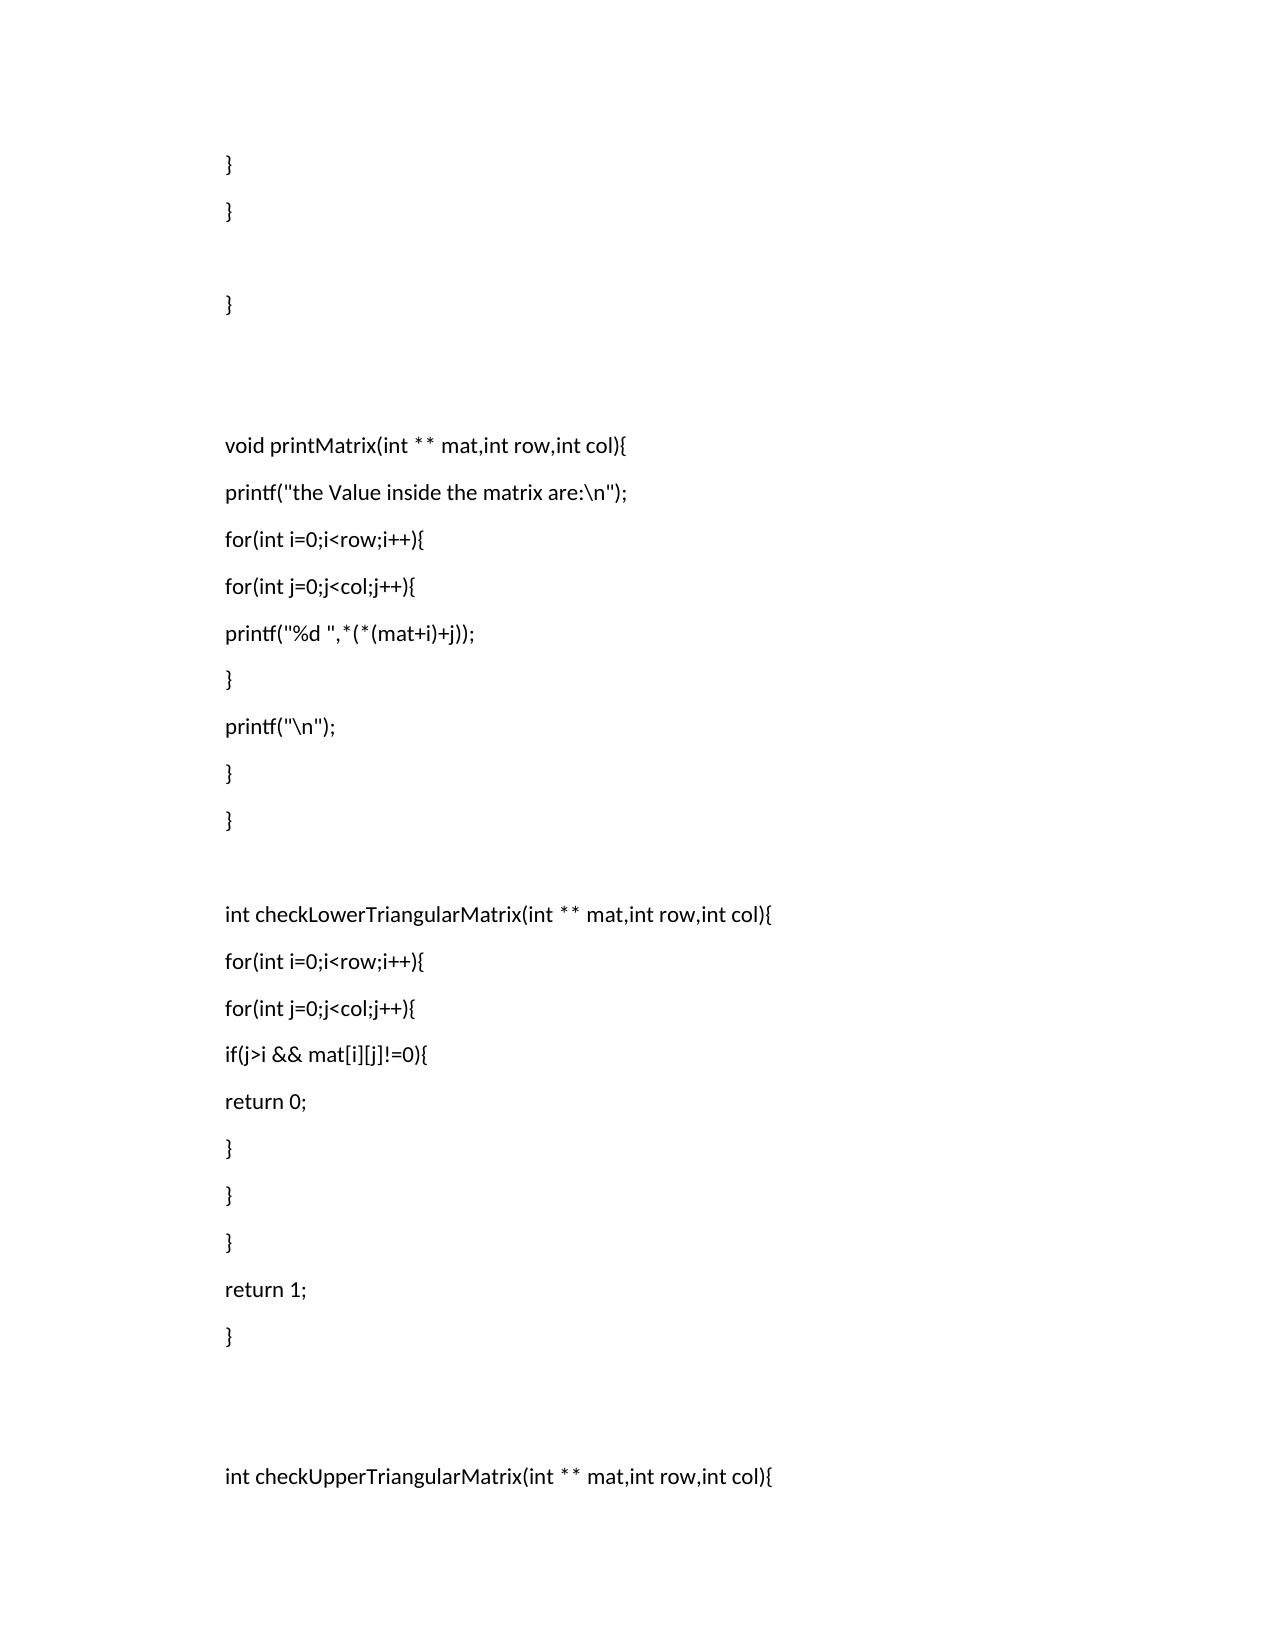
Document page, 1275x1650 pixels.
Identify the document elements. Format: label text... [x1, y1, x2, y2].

text int checkUpperTriangularMatrix(int ** mat,int row,int col){ [150, 1462, 1125, 1491]
text } [150, 759, 1125, 787]
text } [150, 1181, 1125, 1209]
text } [150, 1228, 1125, 1256]
text } [150, 291, 1125, 319]
text for(int j=0;j<col;j++){ [150, 994, 1125, 1022]
text for(int j=0;j<col;j++){ [150, 572, 1125, 600]
text } [150, 806, 1125, 834]
text printf("%d ",*(*(mat+i)+j)); [150, 619, 1125, 647]
text } [150, 1134, 1125, 1162]
text void printMatrix(int ** mat,int row,int col){ [150, 431, 1125, 459]
text printf("the Value inside the matrix are:\n"); [150, 478, 1125, 506]
text return 0; [150, 1087, 1125, 1116]
text } [150, 197, 1125, 225]
text printf("\n"); [150, 712, 1125, 741]
text } [150, 150, 1125, 178]
text for(int i=0;i<row;i++){ [150, 947, 1125, 975]
text for(int i=0;i<row;i++){ [150, 525, 1125, 553]
text } [150, 666, 1125, 694]
text int checkLowerTriangularMatrix(int ** mat,int row,int col){ [150, 900, 1125, 928]
text return 1; [150, 1275, 1125, 1303]
text if(j>i && mat[i][j]!=0){ [150, 1041, 1125, 1069]
text } [150, 1322, 1125, 1350]
